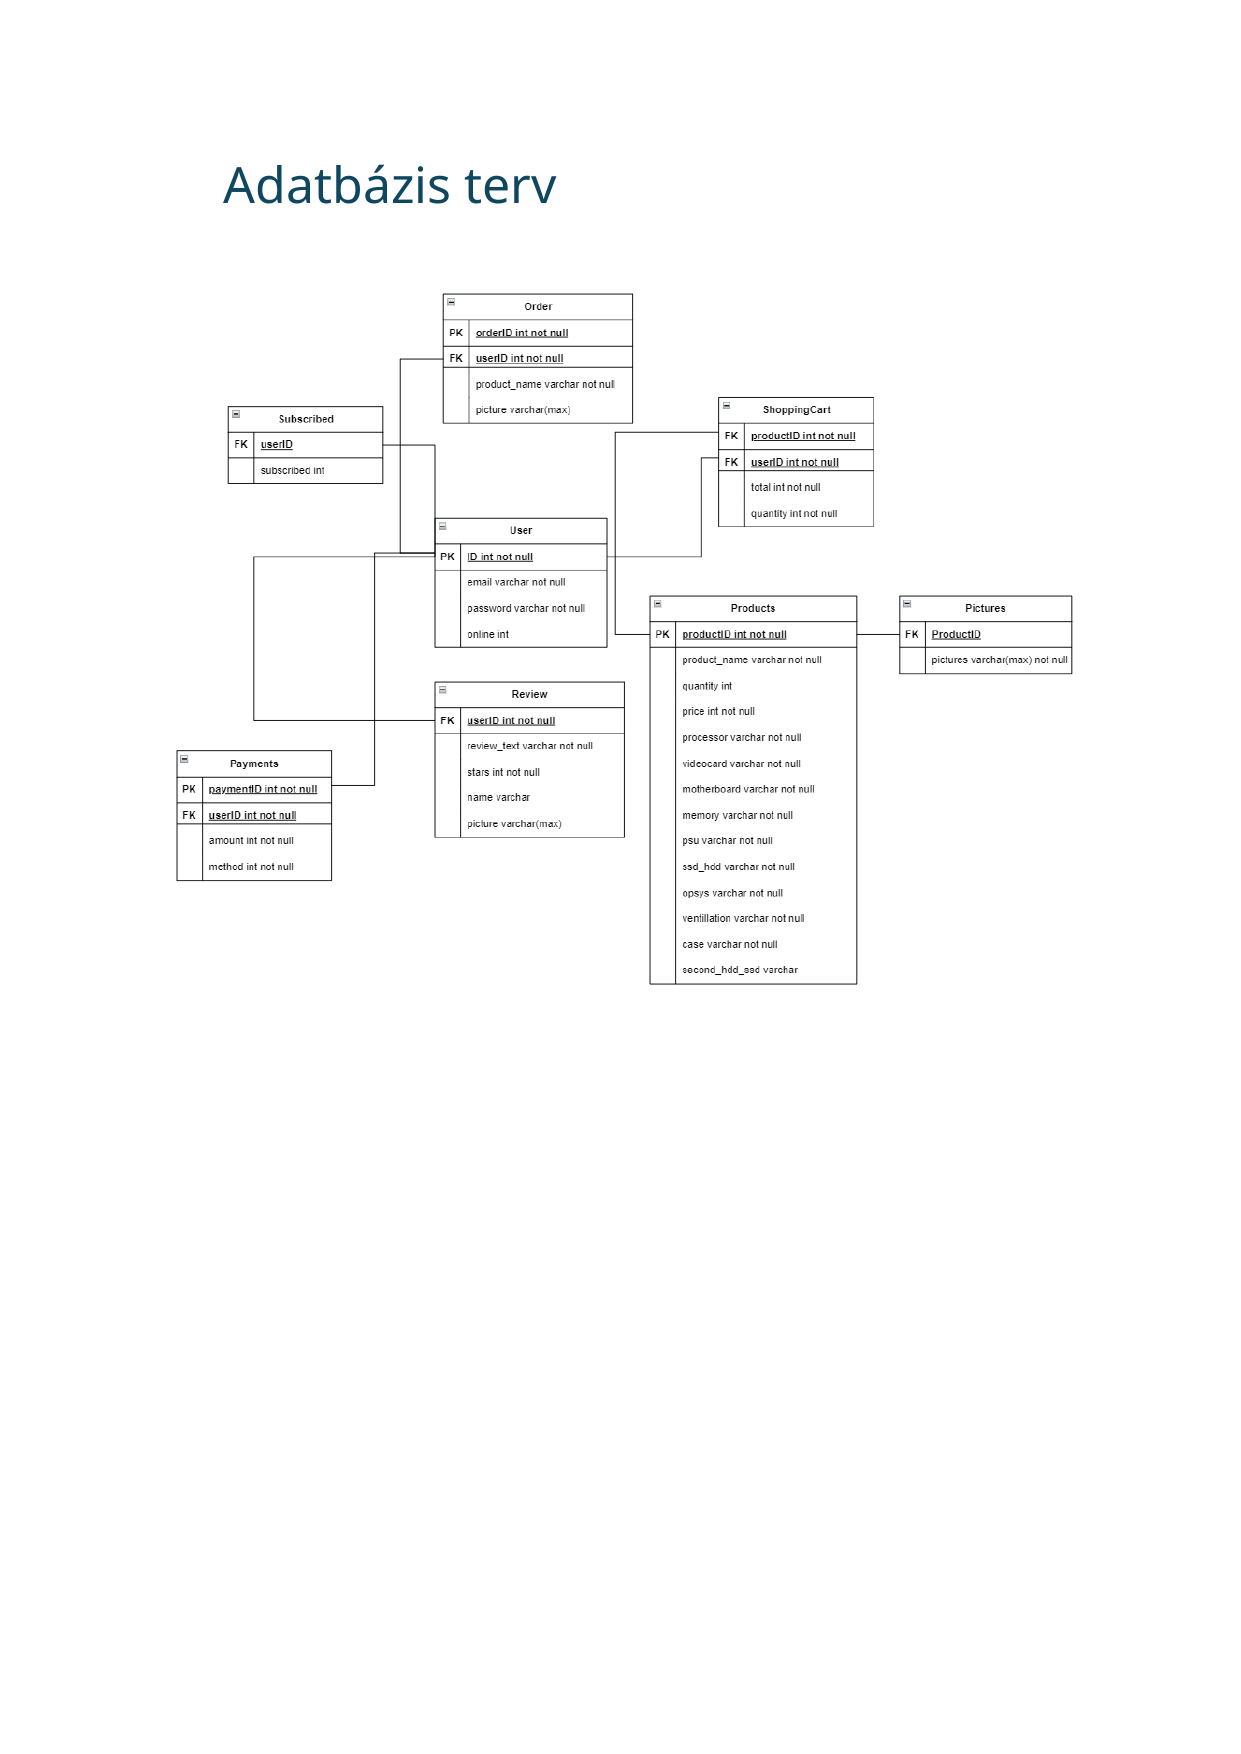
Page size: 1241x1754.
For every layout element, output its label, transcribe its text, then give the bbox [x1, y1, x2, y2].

subtitle Adatbázis terv [189, 150, 1090, 218]
picture [150, 275, 1091, 1000]
